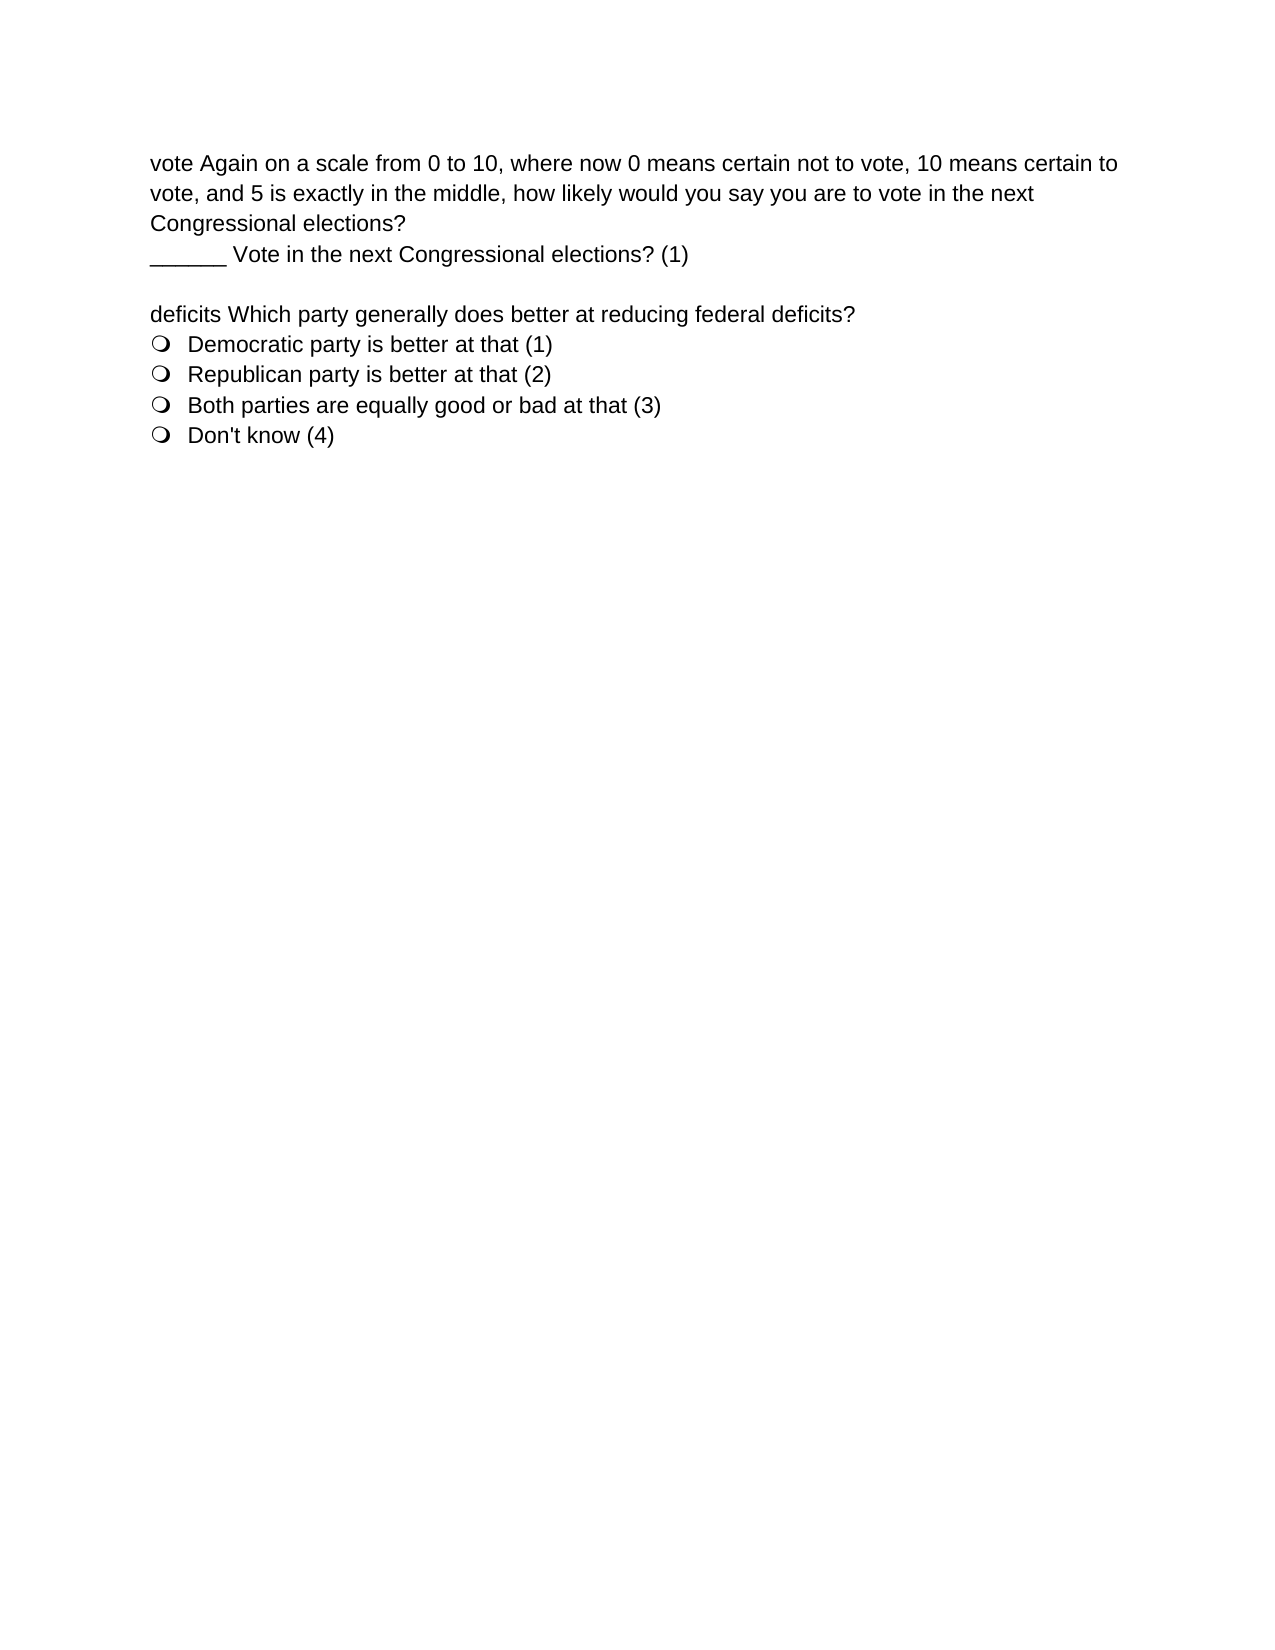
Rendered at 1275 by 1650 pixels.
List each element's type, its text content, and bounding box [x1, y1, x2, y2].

list Republican party is better at that (2) [150, 361, 1125, 388]
list ______ Vote in the next Congressional elections? (1) [150, 241, 1125, 267]
list Democratic party is better at that (1) [150, 331, 1125, 358]
text vote Again on a scale from 0 to 10, where now 0 means certain not to vote, 10 means certain to vote, and 5 is exactly in the middle, how likely would you say you are to vote in the next Congressional elections? [150, 150, 1125, 237]
list Don't know (4) [150, 422, 1125, 448]
list Both parties are equally good or bad at that (3) [150, 392, 1125, 418]
text deficits Which party generally does better at reducing federal deficits? [150, 301, 1125, 327]
